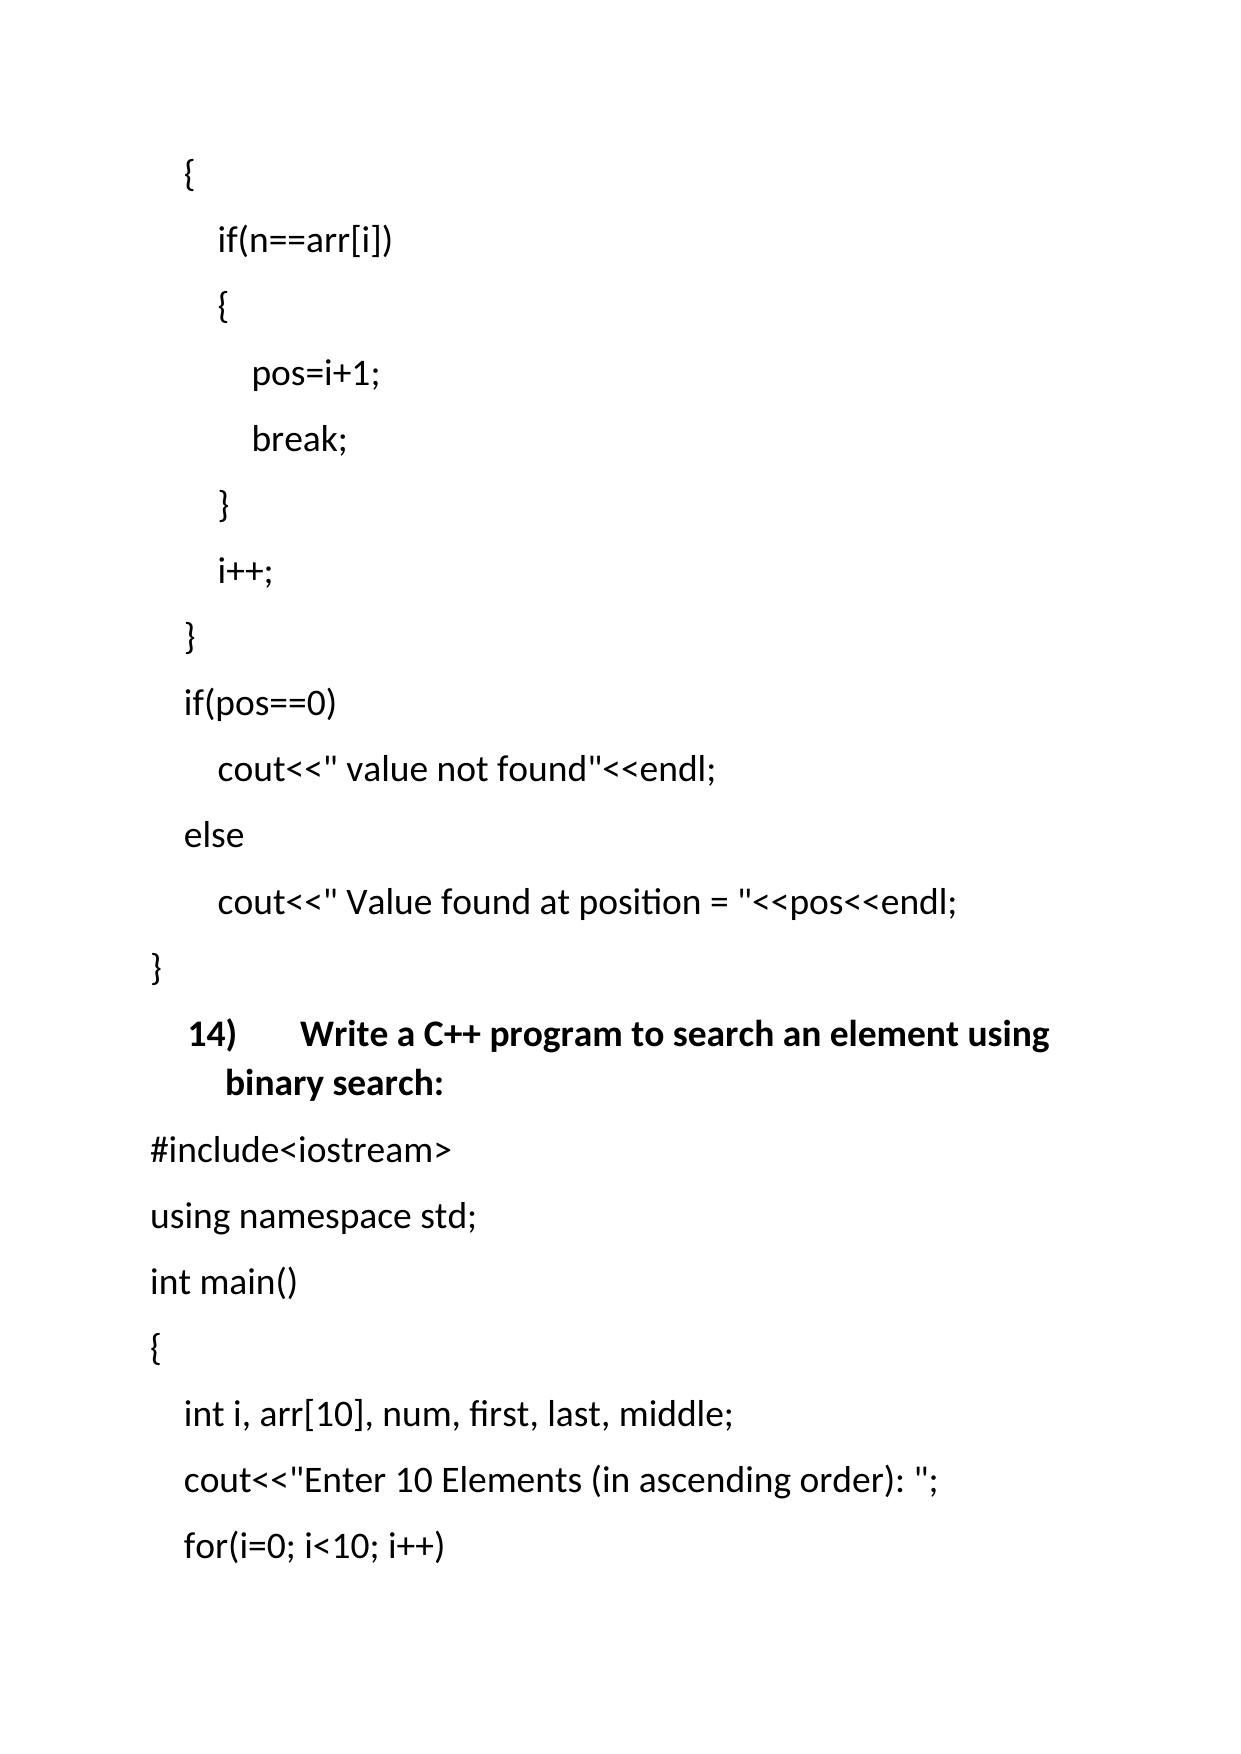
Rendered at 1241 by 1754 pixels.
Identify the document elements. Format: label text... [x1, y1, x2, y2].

text if(pos==0) [150, 679, 1090, 725]
text { [150, 1324, 1090, 1370]
text int i, arr[10], num, first, last, middle; [150, 1390, 1090, 1436]
text i++; [150, 547, 1090, 593]
list Write a C++ program to search an element using binary search: [187, 1010, 1090, 1105]
text for(i=0; i<10; i++) [150, 1522, 1090, 1568]
text } [150, 613, 1090, 659]
text break; [150, 414, 1090, 460]
text cout<<"Enter 10 Elements (in ascending order): "; [150, 1456, 1090, 1502]
text } [150, 481, 1090, 527]
text cout<<" value not found"<<endl; [150, 745, 1090, 791]
text #include<iostream> [150, 1126, 1090, 1171]
text } [150, 944, 1090, 989]
text { [150, 282, 1090, 328]
text { [150, 150, 1090, 196]
text cout<<" Value found at position = "<<pos<<endl; [150, 878, 1090, 923]
text int main() [150, 1258, 1090, 1304]
text using namespace std; [150, 1192, 1090, 1237]
text if(n==arr[i]) [150, 216, 1090, 262]
text else [150, 811, 1090, 857]
text pos=i+1; [150, 348, 1090, 394]
